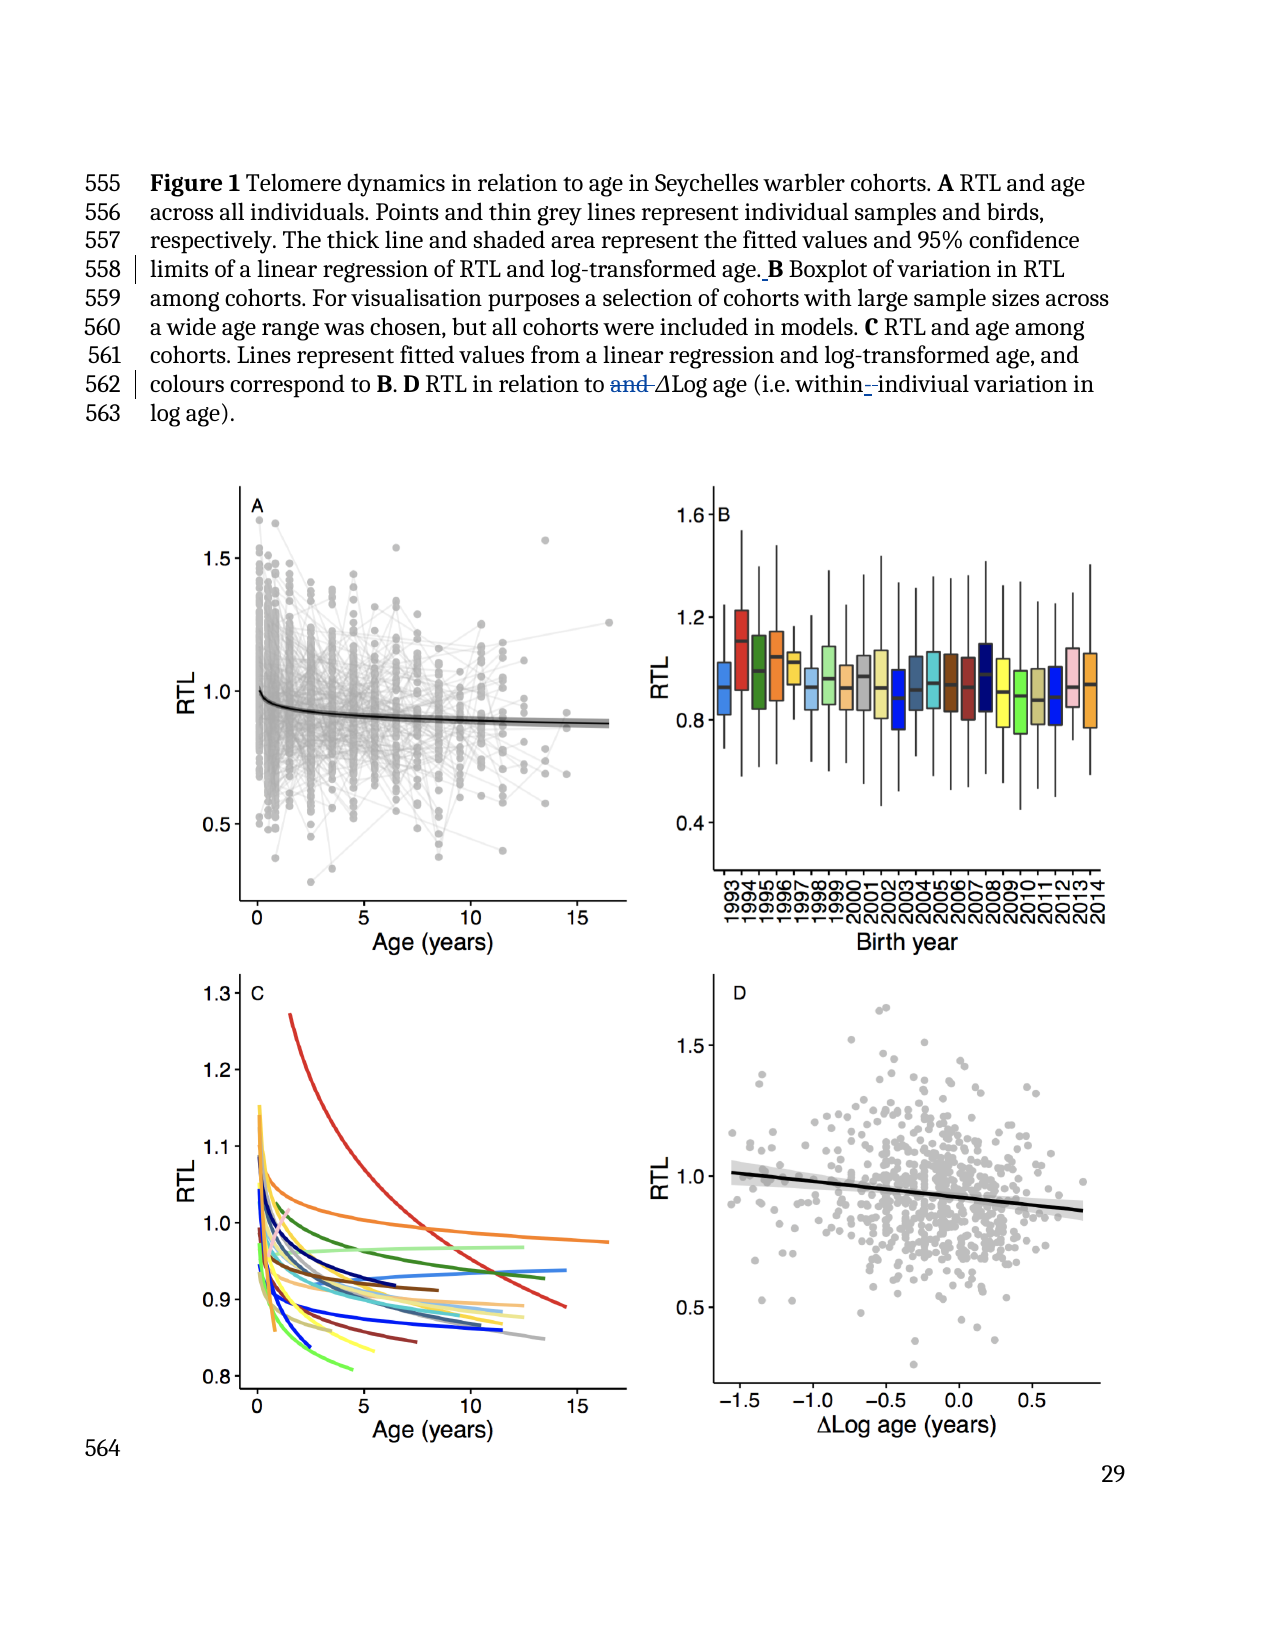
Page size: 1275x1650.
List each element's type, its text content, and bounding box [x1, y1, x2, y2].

picture [150, 440, 1125, 1457]
text Figure 1 Telomere dynamics in relation to age in Seychelles warbler cohorts. A RTL and age across all individuals. Points and thin grey lines represent individual samples and birds, respectively. The thick line and shaded area represent the fitted values and 95% confidence limits of a linear regression of RTL and log-transformed age.B Boxplot of variation in RTL among cohorts. For visualisation purposes a selection of cohorts with large sample sizes across a wide age range was chosen, but all cohorts were included in models. C RTL and age among cohorts. Lines represent fitted values from a linear regression and log-transformed age, and colours correspond to B. D RTL in relation to Log age (i.e. withinindiviual variation in log age). [150, 169, 1125, 427]
